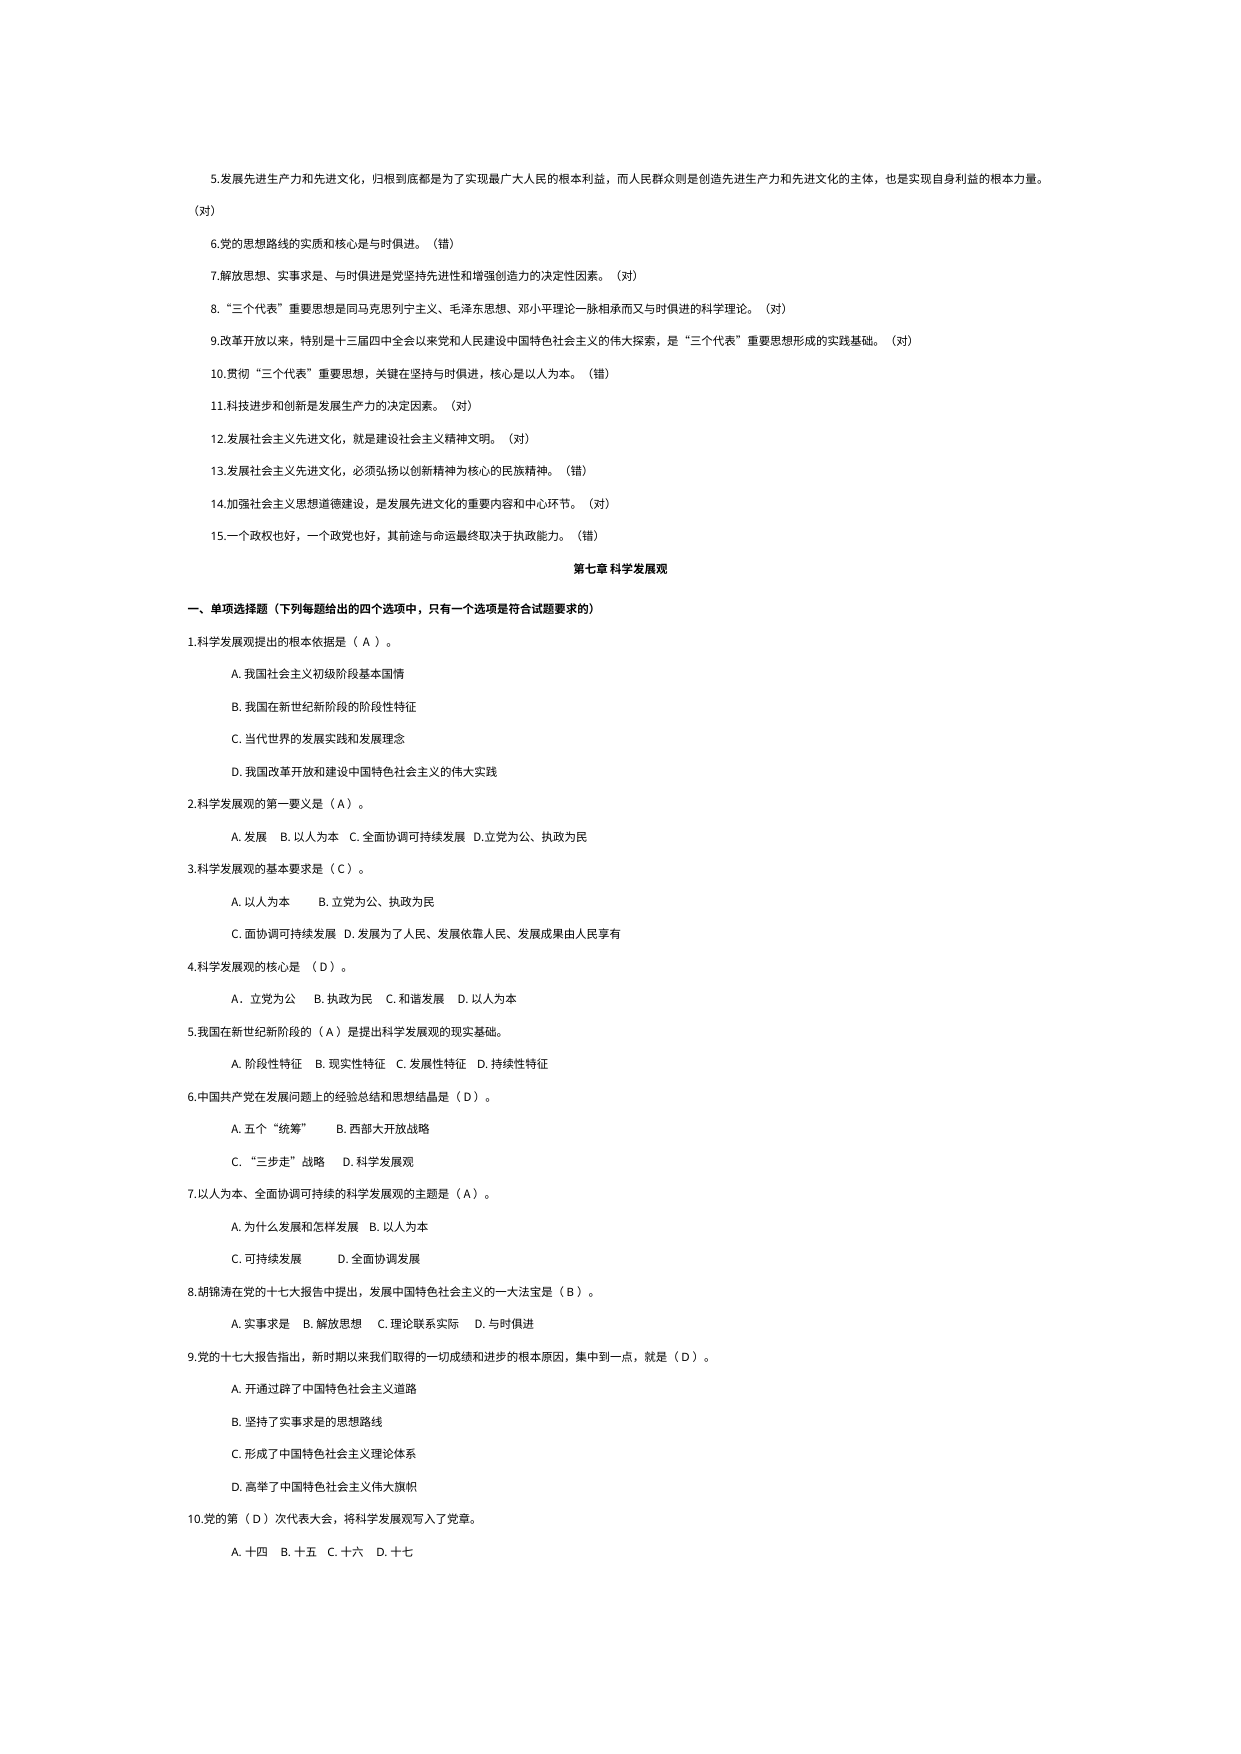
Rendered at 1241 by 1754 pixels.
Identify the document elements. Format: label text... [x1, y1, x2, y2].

text 13.发展社会主义先进文化，必须弘扬以创新精神为核心的民族精神。（错） [187, 454, 1053, 487]
text 6.中国共产党在发展问题上的经验总结和思想结晶是（ D ）。 [187, 1080, 1053, 1113]
text 5.发展先进生产力和先进文化，归根到底都是为了实现最广大人民的根本利益，而人民群众则是创造先进生产力和先进文化的主体，也是实现自身利益的根本力量。（对） [187, 162, 1053, 227]
text C. 当代世界的发展实践和发展理念 [231, 723, 1053, 755]
text A. 阶段性特征 B. 现实性特征 C. 发展性特征 D. 持续性特征 [231, 1048, 1053, 1080]
text 11.科技进步和创新是发展生产力的决定因素。（对） [187, 389, 1053, 422]
text 12.发展社会主义先进文化，就是建设社会主义精神文明。（对） [187, 422, 1053, 454]
text C. 面协调可持续发展 D. 发展为了人民、发展依靠人民、发展成果由人民享有 [231, 918, 1053, 950]
text C. “三步走”战略 D. 科学发展观 [231, 1145, 1053, 1178]
text 10.党的第（ D ）次代表大会，将科学发展观写入了党章。 [187, 1503, 1053, 1535]
text 第七章 科学发展观 [187, 552, 1053, 584]
text A. 开通过辟了中国特色社会主义道路 [231, 1373, 1053, 1405]
text 5.我国在新世纪新阶段的（ A ）是提出科学发展观的现实基础。 [187, 1015, 1053, 1048]
text 15.一个政权也好，一个政党也好，其前途与命运最终取决于执政能力。（错） [187, 519, 1053, 552]
text 6.党的思想路线的实质和核心是与时俱进。（错） [187, 227, 1053, 259]
text 8.胡锦涛在党的十七大报告中提出，发展中国特色社会主义的一大法宝是（ B ）。 [187, 1275, 1053, 1308]
text A. 发展 B. 以人为本 C. 全面协调可持续发展 D.立党为公、执政为民 [231, 820, 1053, 853]
text 3.科学发展观的基本要求是（ C ）。 [187, 853, 1053, 885]
text C. 可持续发展 D. 全面协调发展 [231, 1243, 1053, 1275]
text 4.科学发展观的核心是 （ D ）。 [187, 950, 1053, 983]
text 10.贯彻“三个代表”重要思想，关键在坚持与时俱进，核心是以人为本。（错） [187, 357, 1053, 389]
text 7.解放思想、实事求是、与时俱进是党坚持先进性和增强创造力的决定性因素。（对） [187, 259, 1053, 292]
text 9.党的十七大报告指出，新时期以来我们取得的一切成绩和进步的根本原因，集中到一点，就是（ D ）。 [187, 1340, 1053, 1373]
text A. 我国社会主义初级阶段基本国情 [231, 658, 1053, 690]
text A. 以人为本 B. 立党为公、执政为民 [231, 885, 1053, 918]
text 7.以人为本、全面协调可持续的科学发展观的主题是（ A ）。 [187, 1178, 1053, 1210]
text A．立党为公 B. 执政为民 C. 和谐发展 D. 以人为本 [231, 983, 1053, 1015]
text A. 实事求是 B. 解放思想 C. 理论联系实际 D. 与时俱进 [231, 1308, 1053, 1340]
text A. 为什么发展和怎样发展 B. 以人为本 [231, 1210, 1053, 1243]
text 14.加强社会主义思想道德建设，是发展先进文化的重要内容和中心环节。（对） [187, 487, 1053, 519]
text 2.科学发展观的第一要义是（ A ）。 [187, 788, 1053, 820]
text B. 坚持了实事求是的思想路线 [231, 1405, 1053, 1438]
text 1.科学发展观提出的根本依据是（ A ）。 [187, 625, 1053, 658]
text 8.“三个代表”重要思想是同马克思列宁主义、毛泽东思想、邓小平理论一脉相承而又与时俱进的科学理论。（对） [187, 292, 1053, 324]
text 一、单项选择题（下列每题给出的四个选项中，只有一个选项是符合试题要求的） [187, 593, 1053, 625]
text C. 形成了中国特色社会主义理论体系 [231, 1438, 1053, 1470]
text B. 我国在新世纪新阶段的阶段性特征 [231, 690, 1053, 723]
text D. 高举了中国特色社会主义伟大旗帜 [231, 1470, 1053, 1503]
text 9.改革开放以来，特别是十三届四中全会以来党和人民建设中国特色社会主义的伟大探索，是“三个代表”重要思想形成的实践基础。（对） [187, 324, 1053, 357]
text A. 五个“统筹” B. 西部大开放战略 [231, 1113, 1053, 1145]
text A. 十四 B. 十五 C. 十六 D. 十七 [231, 1535, 1053, 1568]
text D. 我国改革开放和建设中国特色社会主义的伟大实践 [231, 755, 1053, 788]
